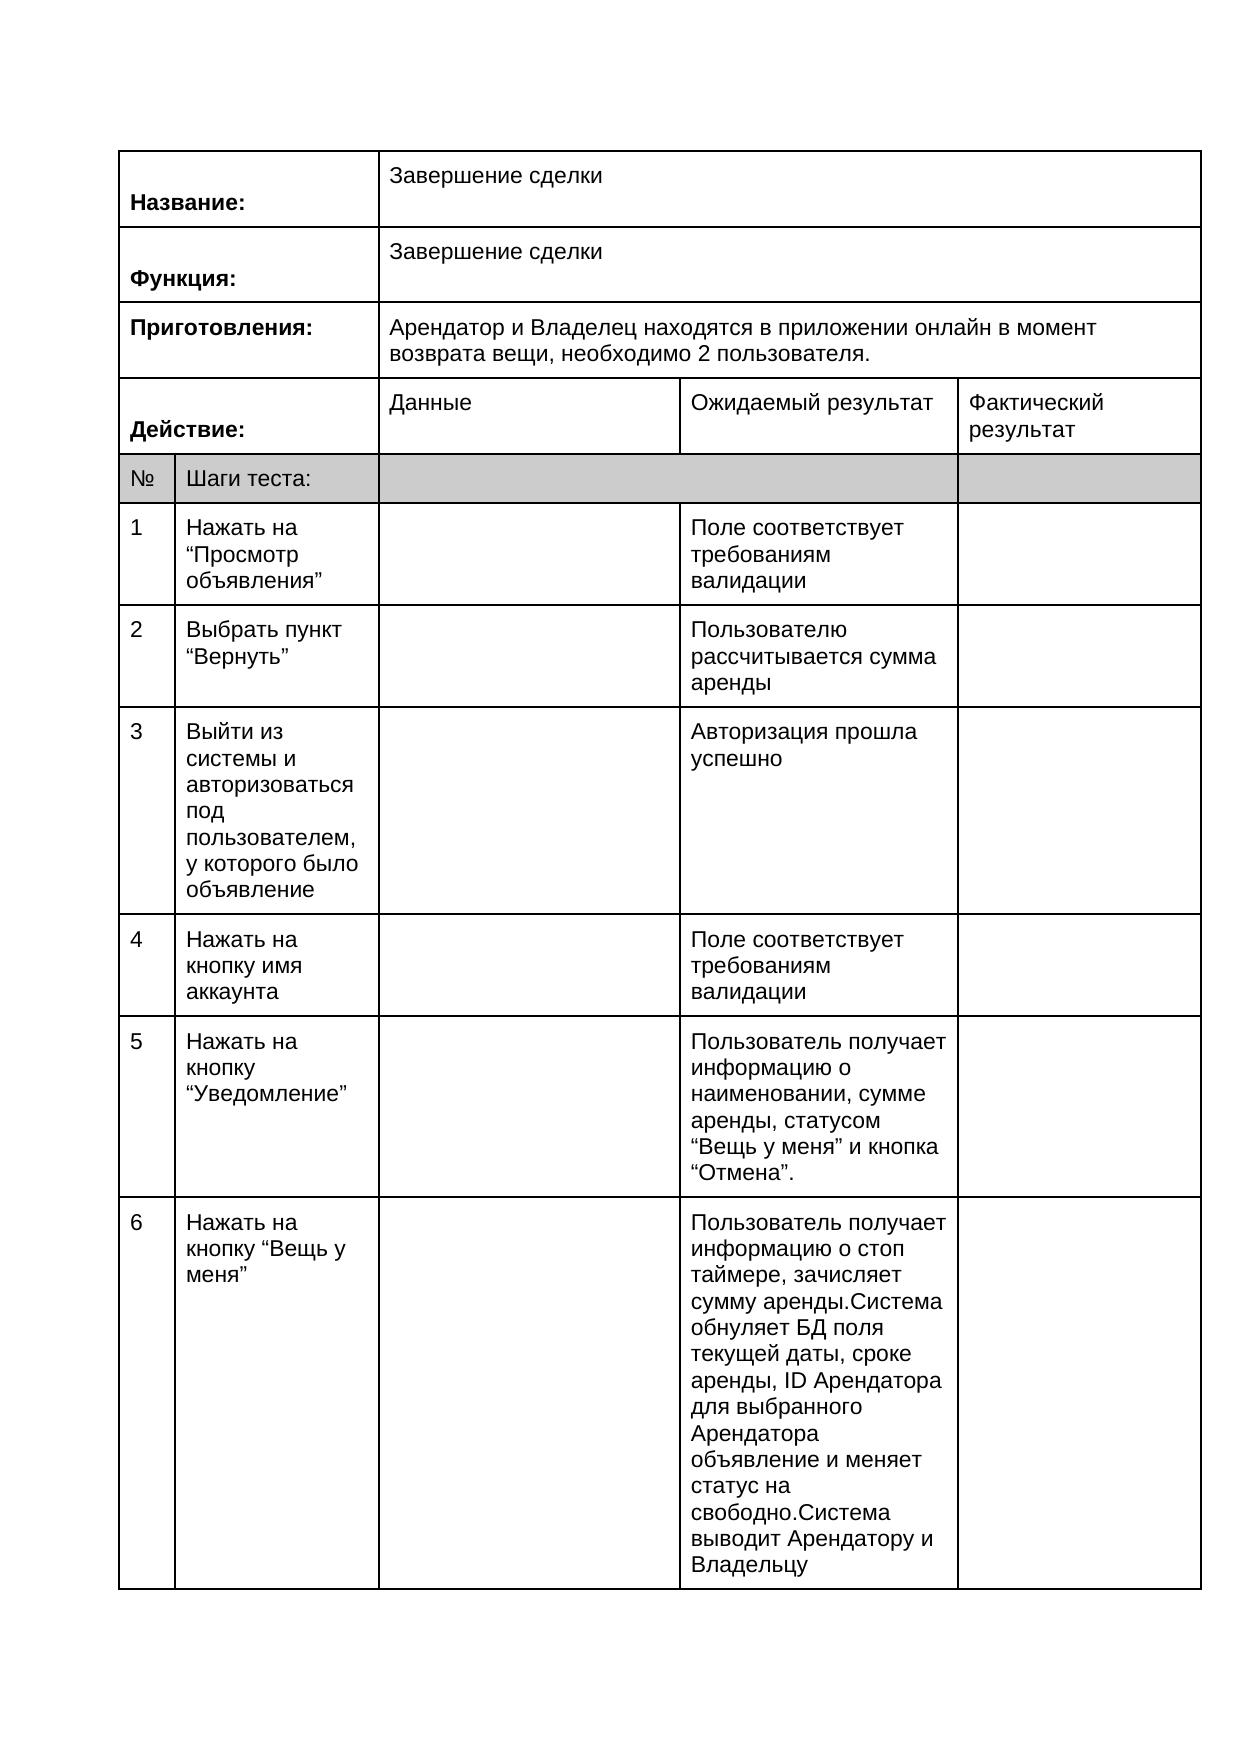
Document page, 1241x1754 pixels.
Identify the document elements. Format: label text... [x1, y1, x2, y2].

table_cell Название: [120, 152, 378, 226]
table_cell Приготовления: [120, 303, 378, 377]
table_cell № [120, 455, 174, 502]
table_cell Фактический результат [959, 379, 1200, 452]
table_cell Действие: [120, 379, 378, 452]
table_cell Поле соответствует требованиям валидации [681, 915, 957, 1015]
table_cell Ожидаемый результат [681, 379, 957, 452]
table_cell [380, 915, 679, 1015]
table_cell [380, 455, 957, 502]
table_cell Поле соответствует требованиям валидации [681, 504, 957, 604]
table_cell Выбрать пункт “Вернуть” [176, 606, 378, 706]
table_cell [959, 1198, 1200, 1588]
table_cell [959, 1017, 1200, 1196]
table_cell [176, 1198, 378, 1588]
table_cell [380, 1017, 679, 1196]
table_cell [380, 504, 679, 604]
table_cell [681, 1198, 957, 1588]
table_cell 6 [120, 1198, 174, 1588]
table_cell [959, 504, 1200, 604]
table_cell Данные [380, 379, 679, 452]
table_cell Нажать на кнопку имя аккаунта [176, 915, 378, 1015]
table_cell Выйти из системы и авторизоваться под пользователем, у которого было объявление [176, 708, 378, 913]
table_cell Нажать на “Просмотр объявления” [176, 504, 378, 604]
table_cell [959, 606, 1200, 706]
table_cell [959, 708, 1200, 913]
table_cell 3 [120, 708, 174, 913]
table_cell Нажать на кнопку “Уведомление” [176, 1017, 378, 1196]
table_cell [959, 915, 1200, 1015]
table_cell [380, 606, 679, 706]
table_cell 4 [120, 915, 174, 1015]
table_cell Функция: [120, 228, 378, 301]
table_cell Шаги теста: [176, 455, 378, 502]
table_cell 2 [120, 606, 174, 706]
table_cell [380, 708, 679, 913]
table_cell Пользователю рассчитывается сумма аренды [681, 606, 957, 706]
table_cell [959, 455, 1200, 502]
table_cell Завершение сделки [380, 152, 1200, 226]
table_cell 1 [120, 504, 174, 604]
table_cell Арендатор и Владелец находятся в приложении онлайн в момент возврата вещи, необходимо 2 пользователя. [380, 303, 1200, 377]
table_cell [380, 1198, 679, 1588]
table_cell Авторизация прошла успешно [681, 708, 957, 913]
table_cell Пользователь получает информацию о наименовании, сумме аренды, статусом “Вещь у меня” и кнопка “Отмена”. [681, 1017, 957, 1196]
table_cell 5 [120, 1017, 174, 1196]
table_cell Завершение сделки [380, 228, 1200, 301]
